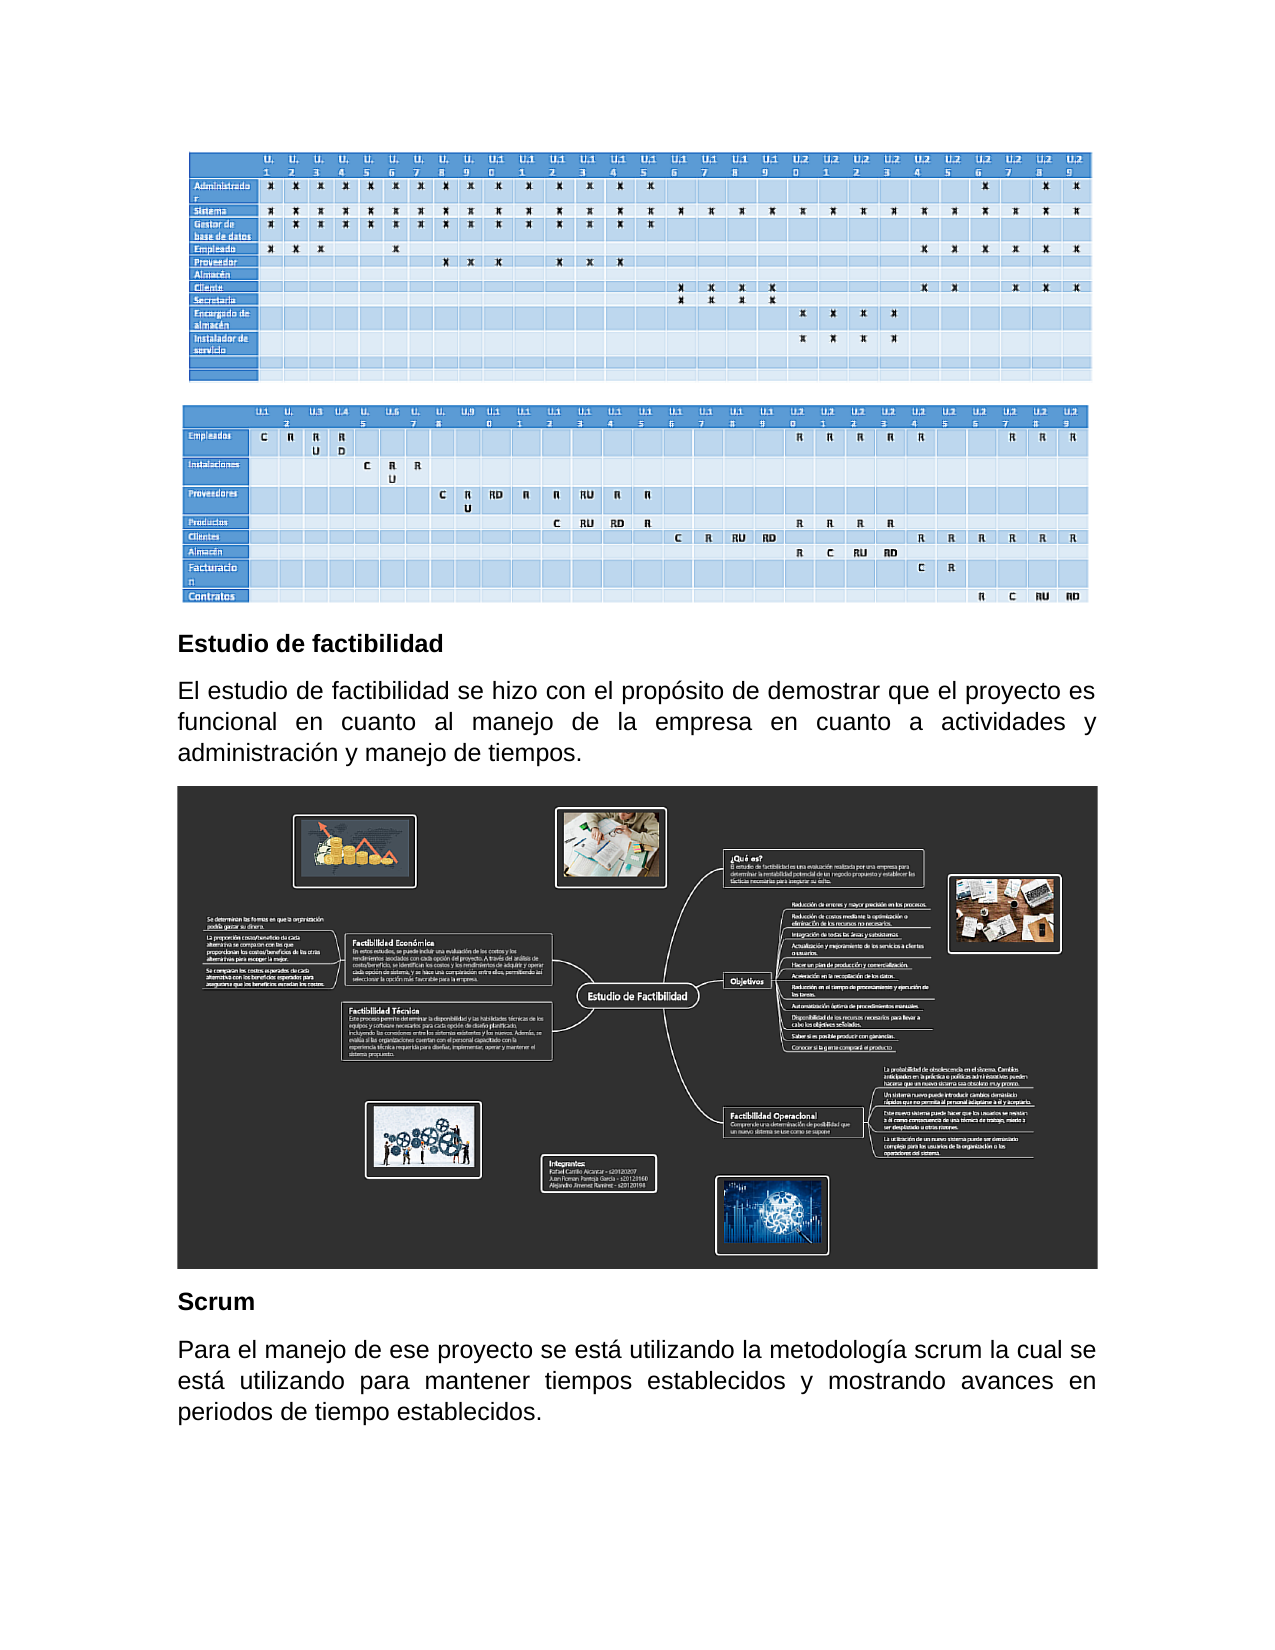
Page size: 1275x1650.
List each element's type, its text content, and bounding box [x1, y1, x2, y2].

text Para el manejo de ese proyecto se está utilizando la metodología scrum la cual se está utilizando para mantener tiempos establecidos y mostrando avances en periodos de tiempo establecidos. [177, 1335, 1098, 1426]
text Scrum [177, 1287, 1098, 1316]
picture [177, 147, 1098, 383]
picture [177, 786, 1098, 1269]
text Estudio de factibilidad [177, 628, 1098, 657]
text El estudio de factibilidad se hizo con el propósito de demostrar que el proyecto es funcional en cuanto al manejo de la empresa en cuanto a actividades y administración y manejo de tiempos. [177, 676, 1098, 767]
picture [177, 401, 1098, 610]
